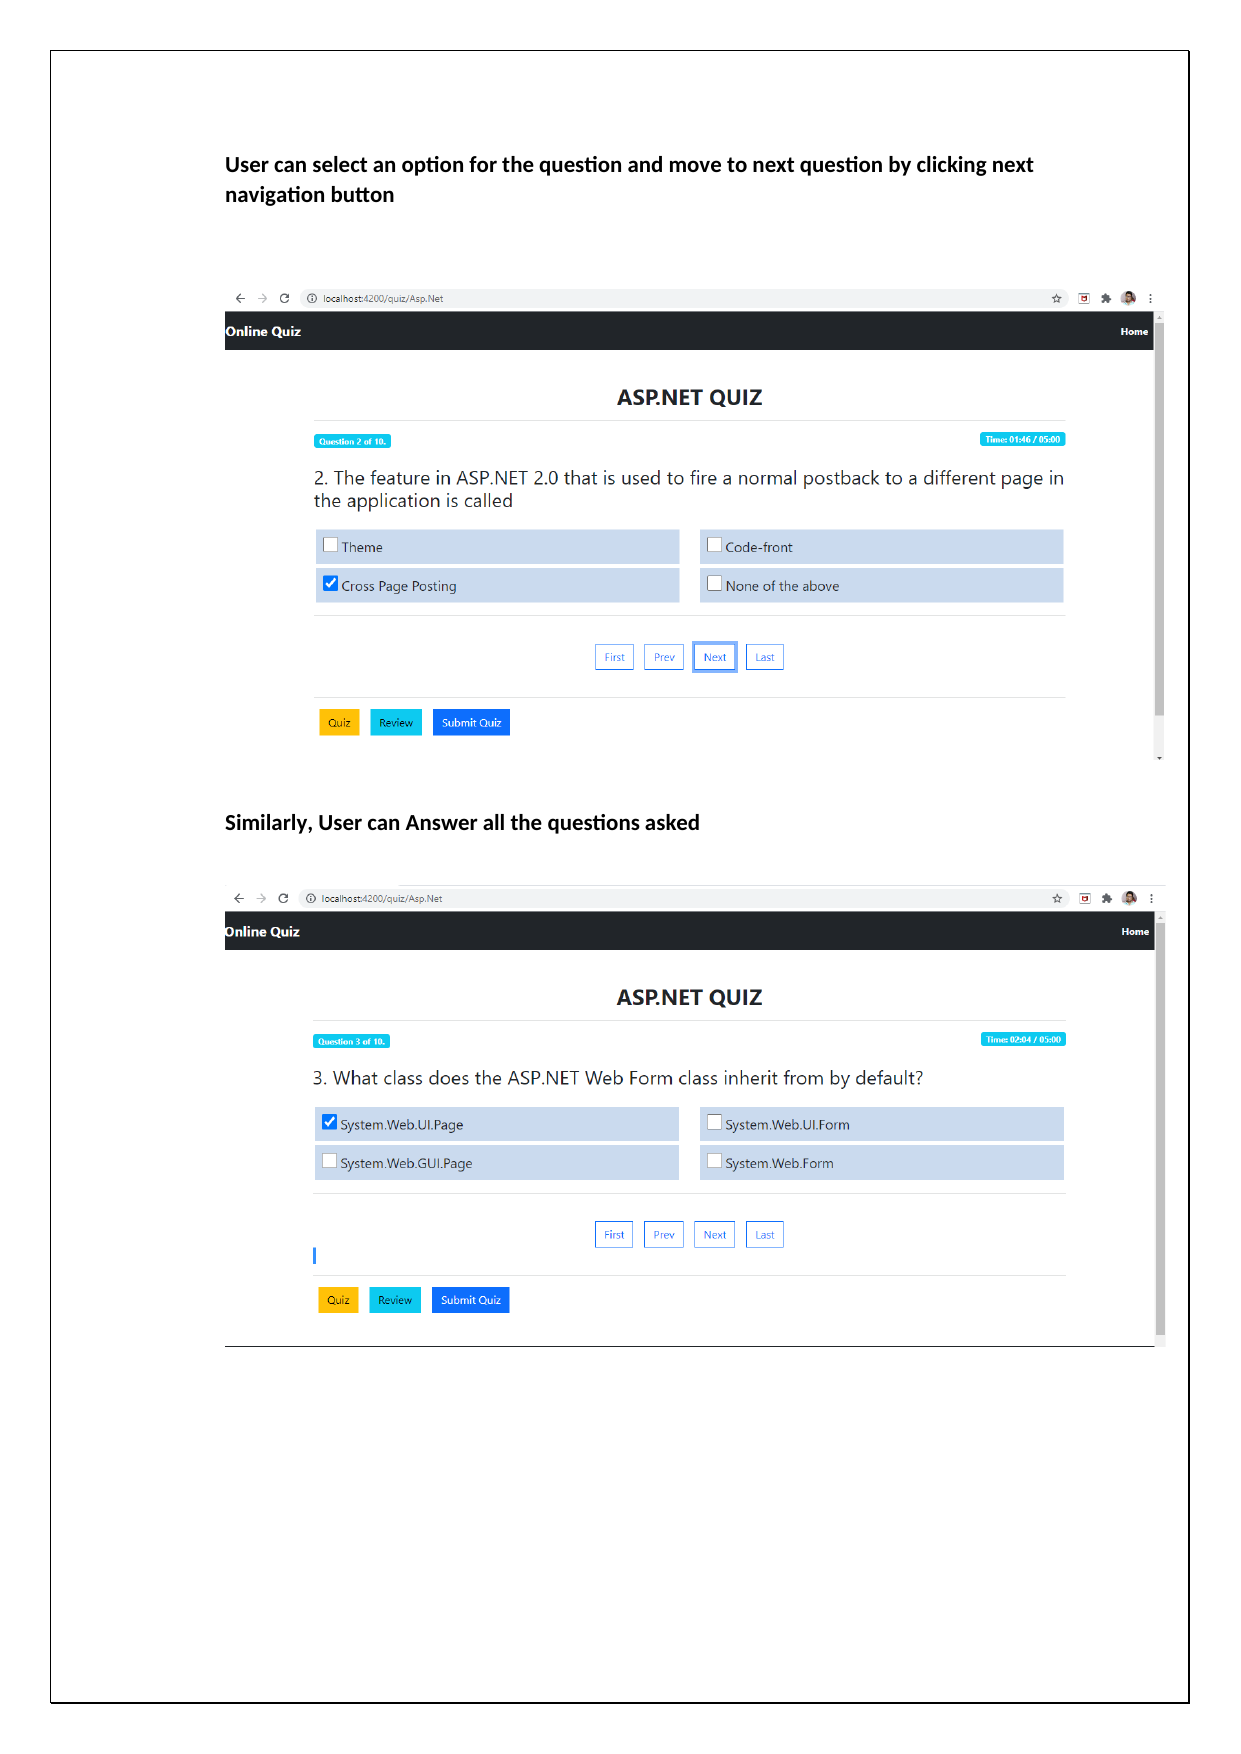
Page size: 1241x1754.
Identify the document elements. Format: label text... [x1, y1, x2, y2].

text User can select an option for the question and move to next question by clicking next navigation button [225, 150, 1089, 208]
picture [225, 287, 1164, 760]
text Similarly, User can Answer all the questions asked [150, 808, 1089, 836]
picture [225, 885, 1166, 1347]
